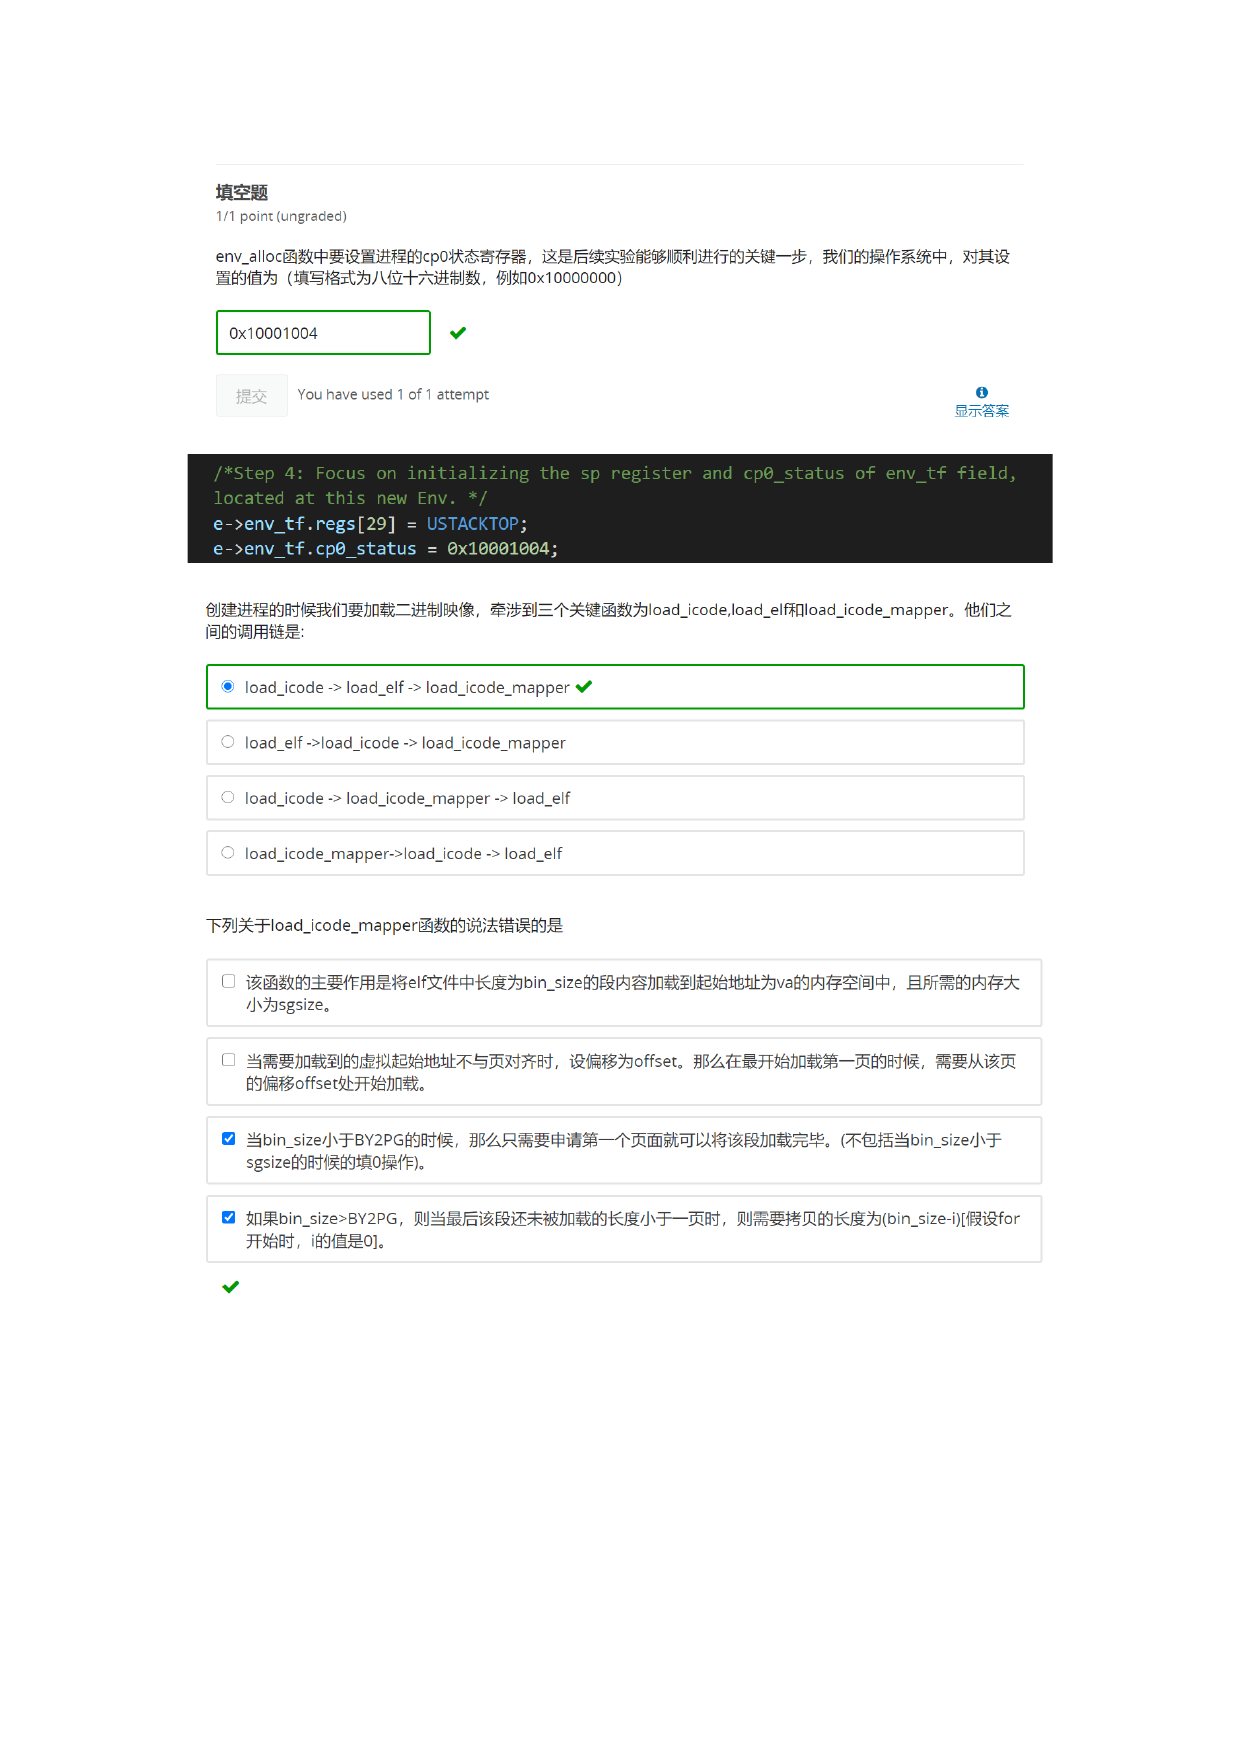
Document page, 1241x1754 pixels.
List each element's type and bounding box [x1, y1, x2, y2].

picture [187, 162, 1053, 448]
picture [187, 454, 1053, 563]
picture [187, 584, 1053, 886]
picture [187, 909, 1053, 1302]
